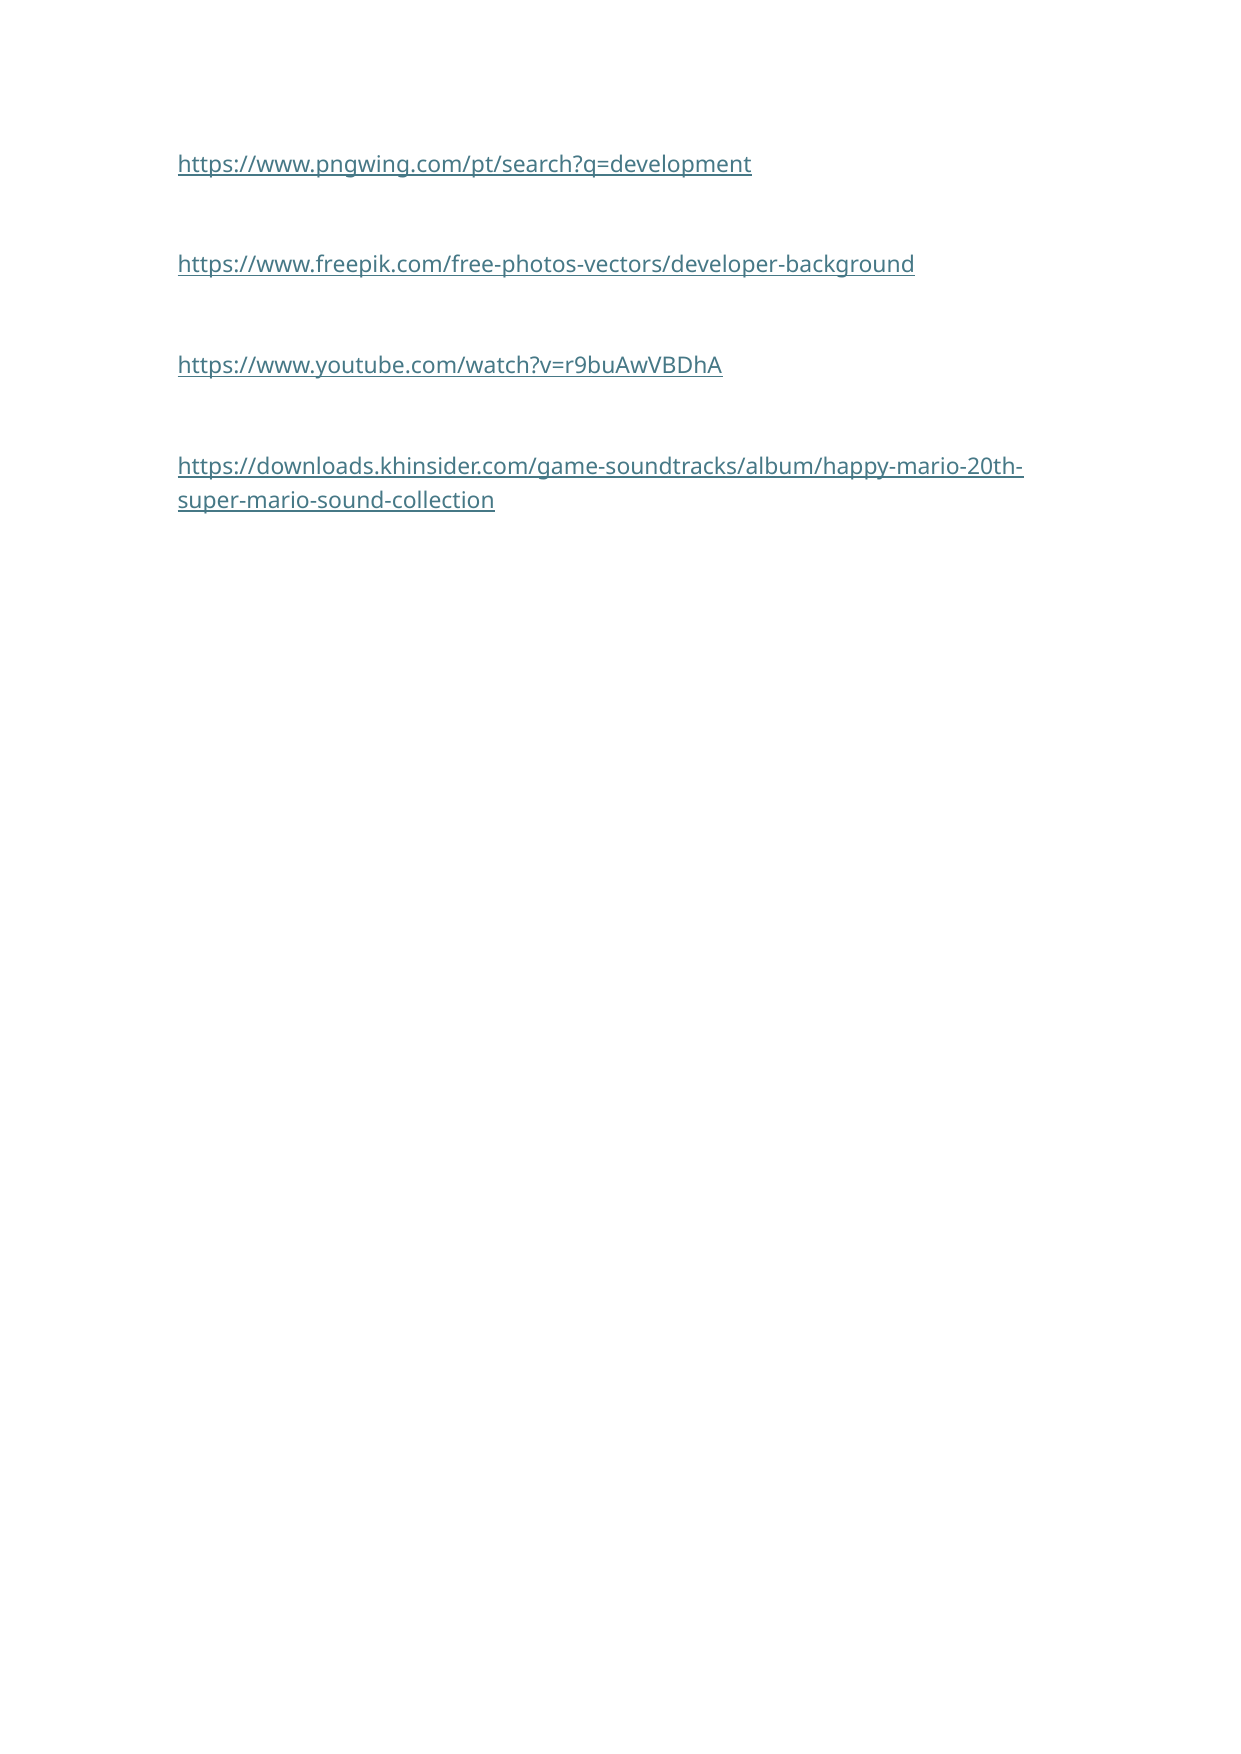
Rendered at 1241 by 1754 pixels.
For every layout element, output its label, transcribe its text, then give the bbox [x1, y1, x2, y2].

text https://www.pngwing.com/pt/search?q=development [177, 148, 1063, 179]
text https://www.youtube.com/watch?v=r9buAwVBDhA [177, 349, 1063, 381]
text https://downloads.khinsider.com/game-soundtracks/album/happy-mario-20th-super-mario-sound-collection [177, 450, 1063, 515]
text https://www.freepik.com/free-photos-vectors/developer-background [177, 248, 1063, 280]
